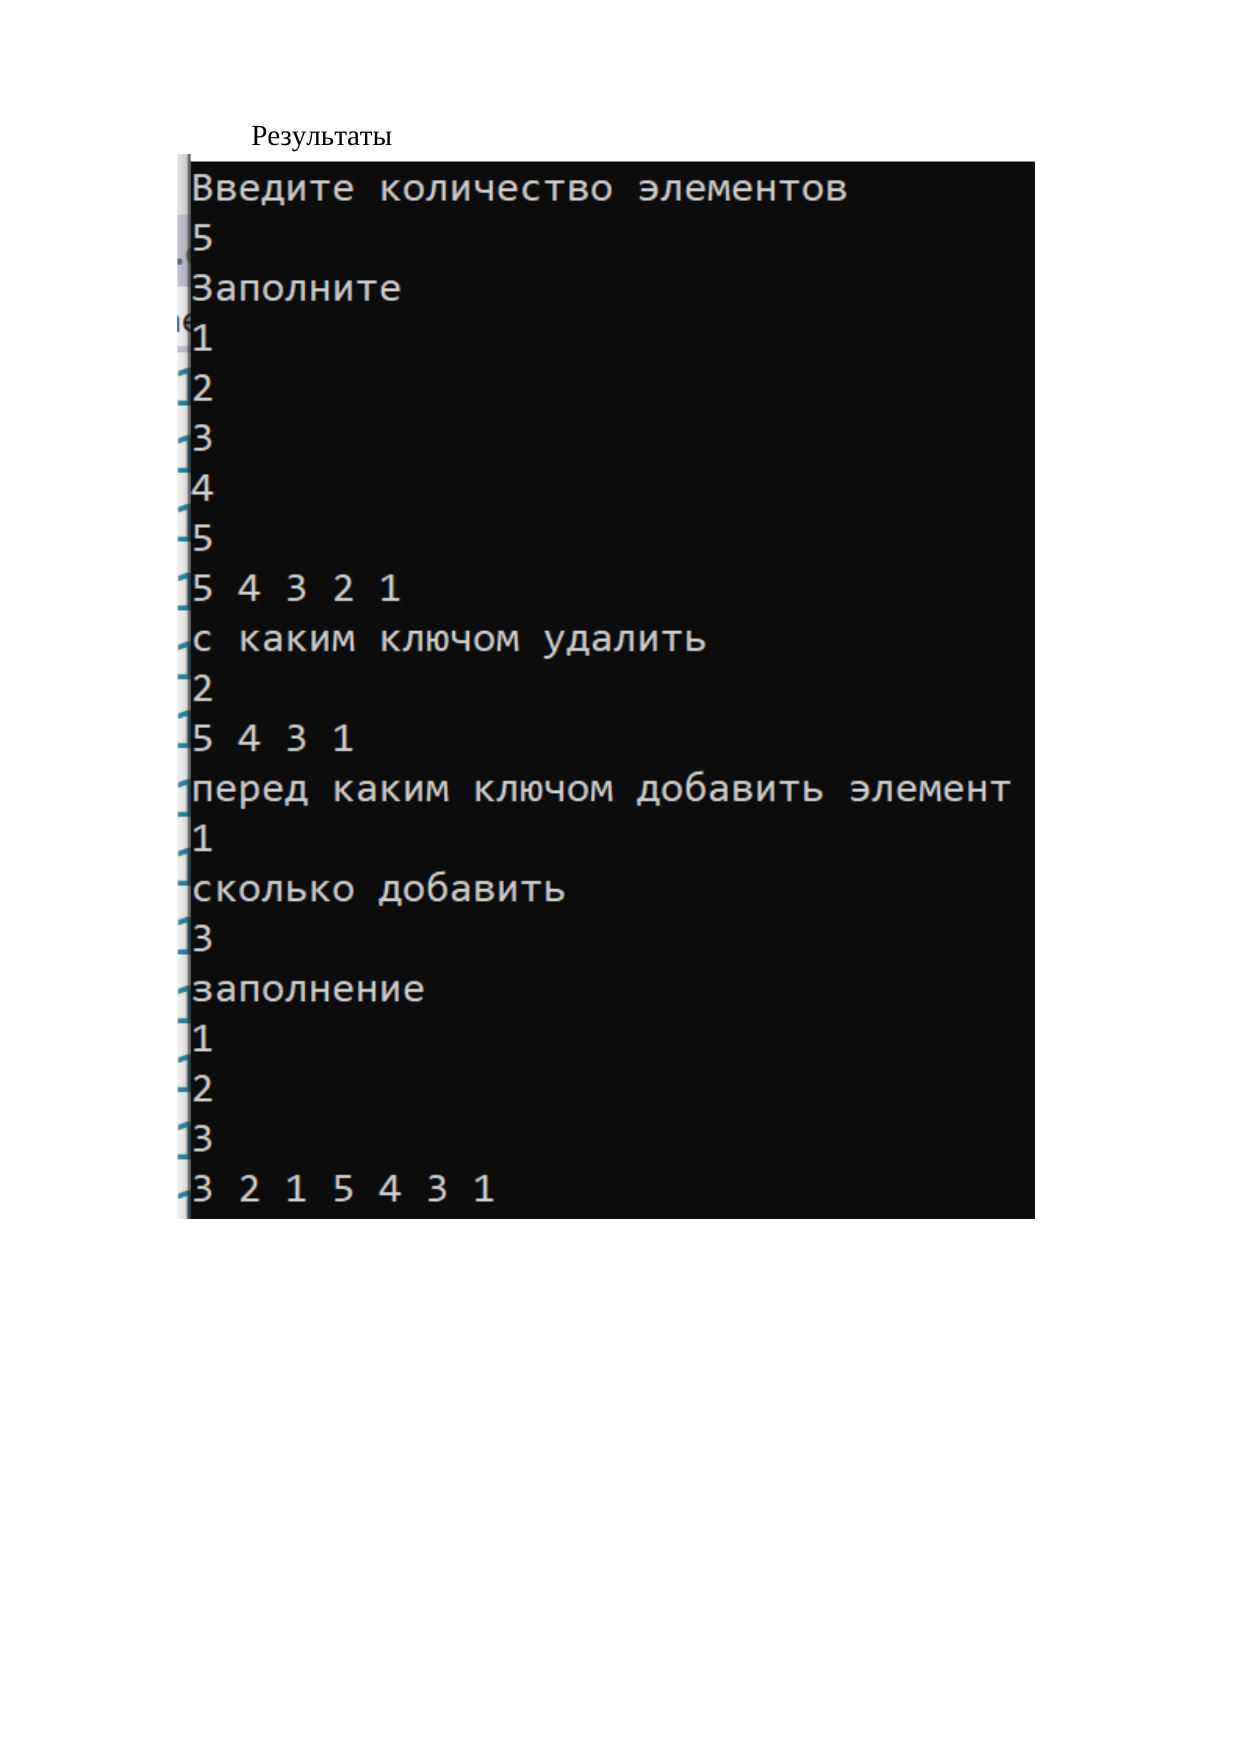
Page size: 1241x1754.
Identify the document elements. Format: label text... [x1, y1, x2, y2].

list Результаты [177, 118, 1152, 152]
picture [177, 154, 1035, 1219]
